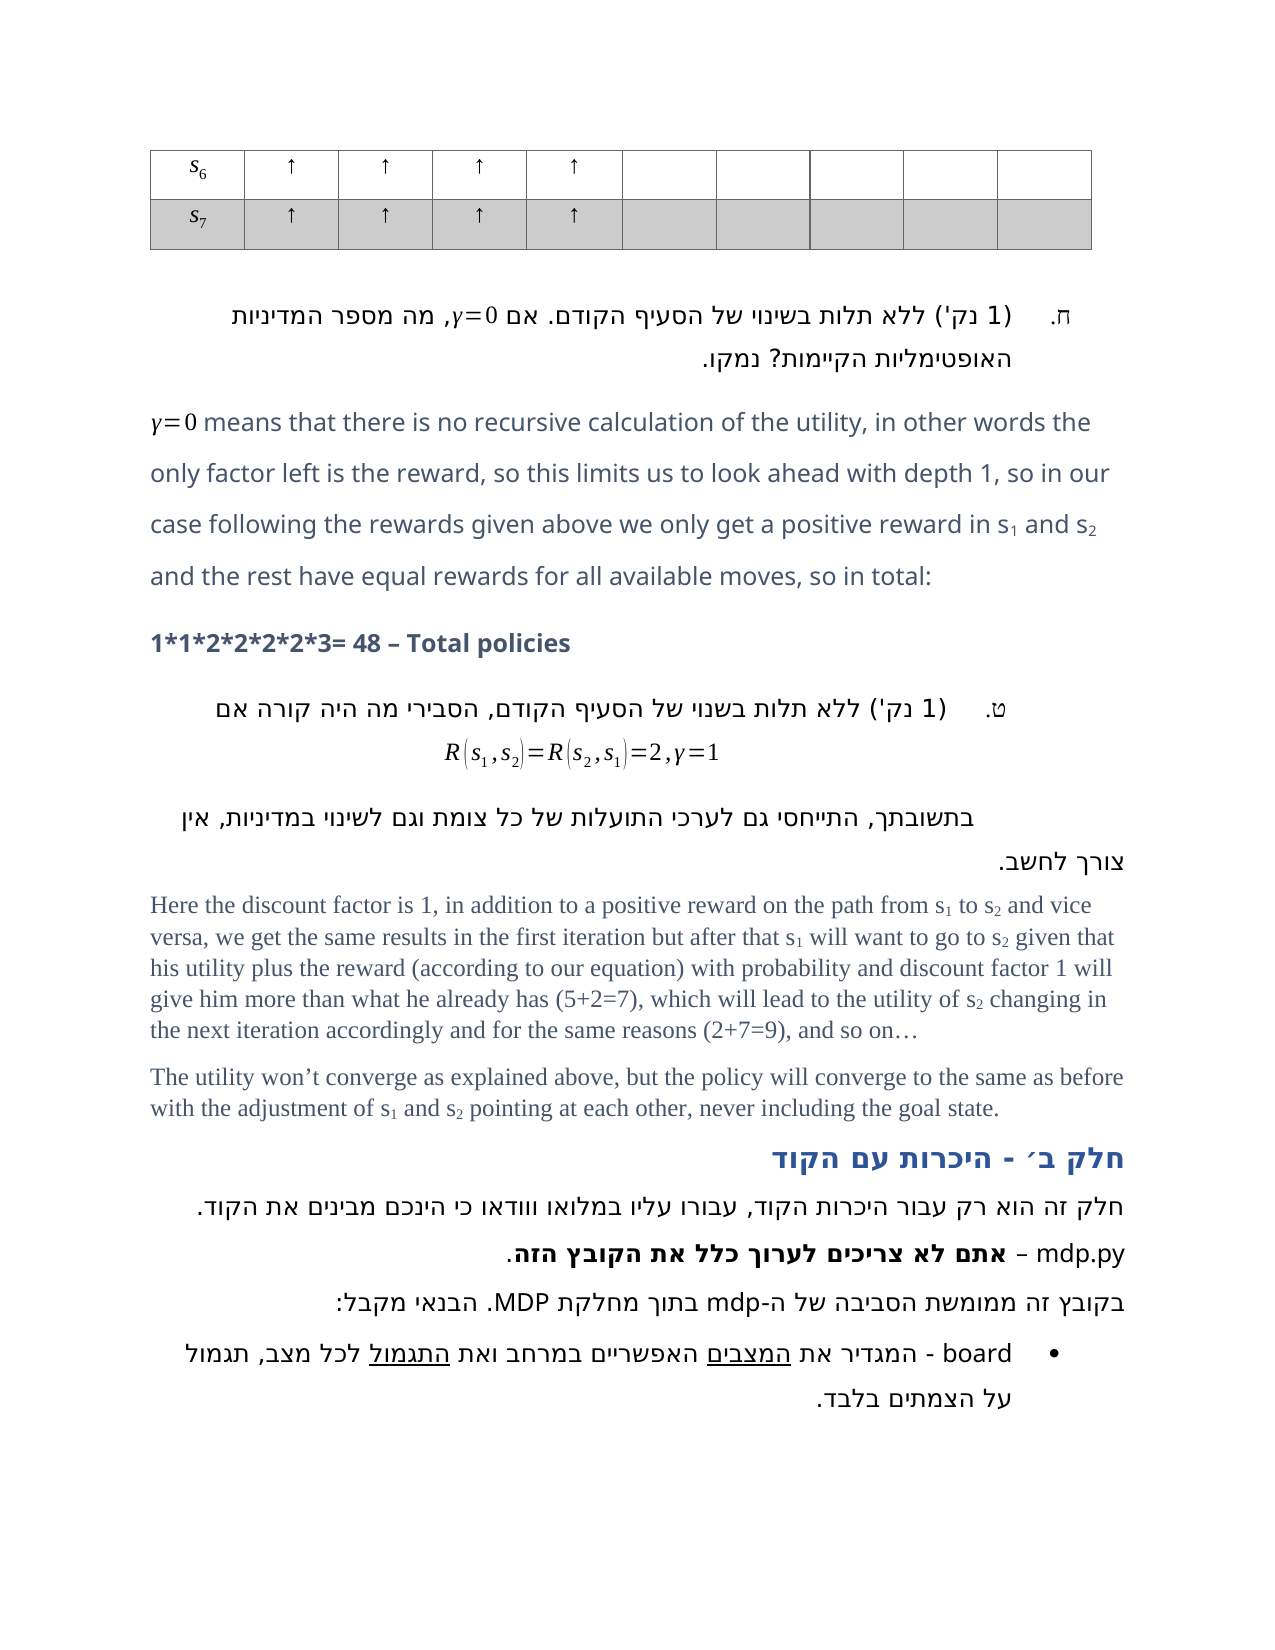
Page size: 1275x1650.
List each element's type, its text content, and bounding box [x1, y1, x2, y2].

table_cell [339, 151, 432, 199]
table_cell [245, 151, 338, 199]
text mdp.py – אתם לא צריכים לערוך כלל את הקובץ הזה. בקובץ זה ממומשת הסביבה של ה-mdp בתוך מחלקת MDP. הבנאי מקבל: [150, 1236, 1125, 1318]
table_cell [904, 200, 997, 249]
list (1 נק') ללא תלות בשנוי של הסעיף הקודם, הסבירי מה היה קורה אם [150, 694, 1050, 772]
table_cell [811, 200, 903, 249]
table_cell [623, 200, 716, 249]
text Here the discount factor is 1, in addition to a positive reward on the path from s1 to s2 and vice versa, we get the same results in the first iteration but after that s1 will want to go to s2 given that his utility plus the reward (according to our equation) with probability and discount factor 1 will give him more than what he already has (5+2=7), which will lead to the utility of s2 changing in the next iteration accordingly and for the same reasons (2+7=9), and so on… [150, 891, 1125, 1043]
table_cell [151, 200, 244, 249]
text חלק זה הוא רק עבור היכרות הקוד, עבורו עליו במלואו ווודאו כי הינכם מבינים את הקוד. [150, 1192, 1125, 1221]
list board - המגדיר את המצבים האפשריים במרחב ואת התגמול לכל מצב, תגמול על הצמתים בלבד. [150, 1336, 1050, 1413]
table_cell [623, 151, 716, 199]
text חלק ב׳ - היכרות עם הקוד [150, 1141, 1125, 1175]
table_cell [811, 151, 903, 199]
text 1*1*2*2*2*2*3= 48 – Total policies [150, 626, 1125, 660]
text The utility won’t converge as explained above, but the policy will converge to the same as before with the adjustment of s1 and s2 pointing at each other, never including the goal state. [150, 1062, 1125, 1122]
table_cell [717, 151, 809, 199]
table_cell [998, 200, 1091, 249]
table_cell [433, 151, 526, 199]
table_cell [998, 151, 1091, 199]
table_cell [527, 200, 622, 249]
text means that there is no recursive calculation of the utility, in other words the only factor left is the reward, so this limits us to look ahead with depth 1, so in our case following the rewards given above we only get a positive reward in s1 and s2 and the rest have equal rewards for all available moves, so in total: [150, 405, 1125, 592]
table_cell [717, 200, 809, 249]
table_cell [245, 200, 338, 249]
text בתשובתך, התייחסי גם לערכי התועלות של כל צומת וגם לשינוי במדיניות, אין צורך לחשב. [150, 803, 1125, 876]
table_cell [527, 151, 622, 199]
table_cell [433, 200, 526, 249]
table_cell [904, 151, 997, 199]
list (1 נק') ללא תלות בשינוי של הסעיף הקודם. אם , מה מספר המדיניות האופטימליות הקיימות? נמקו. [150, 301, 1050, 374]
table_cell [151, 151, 244, 199]
table_cell [339, 200, 432, 249]
